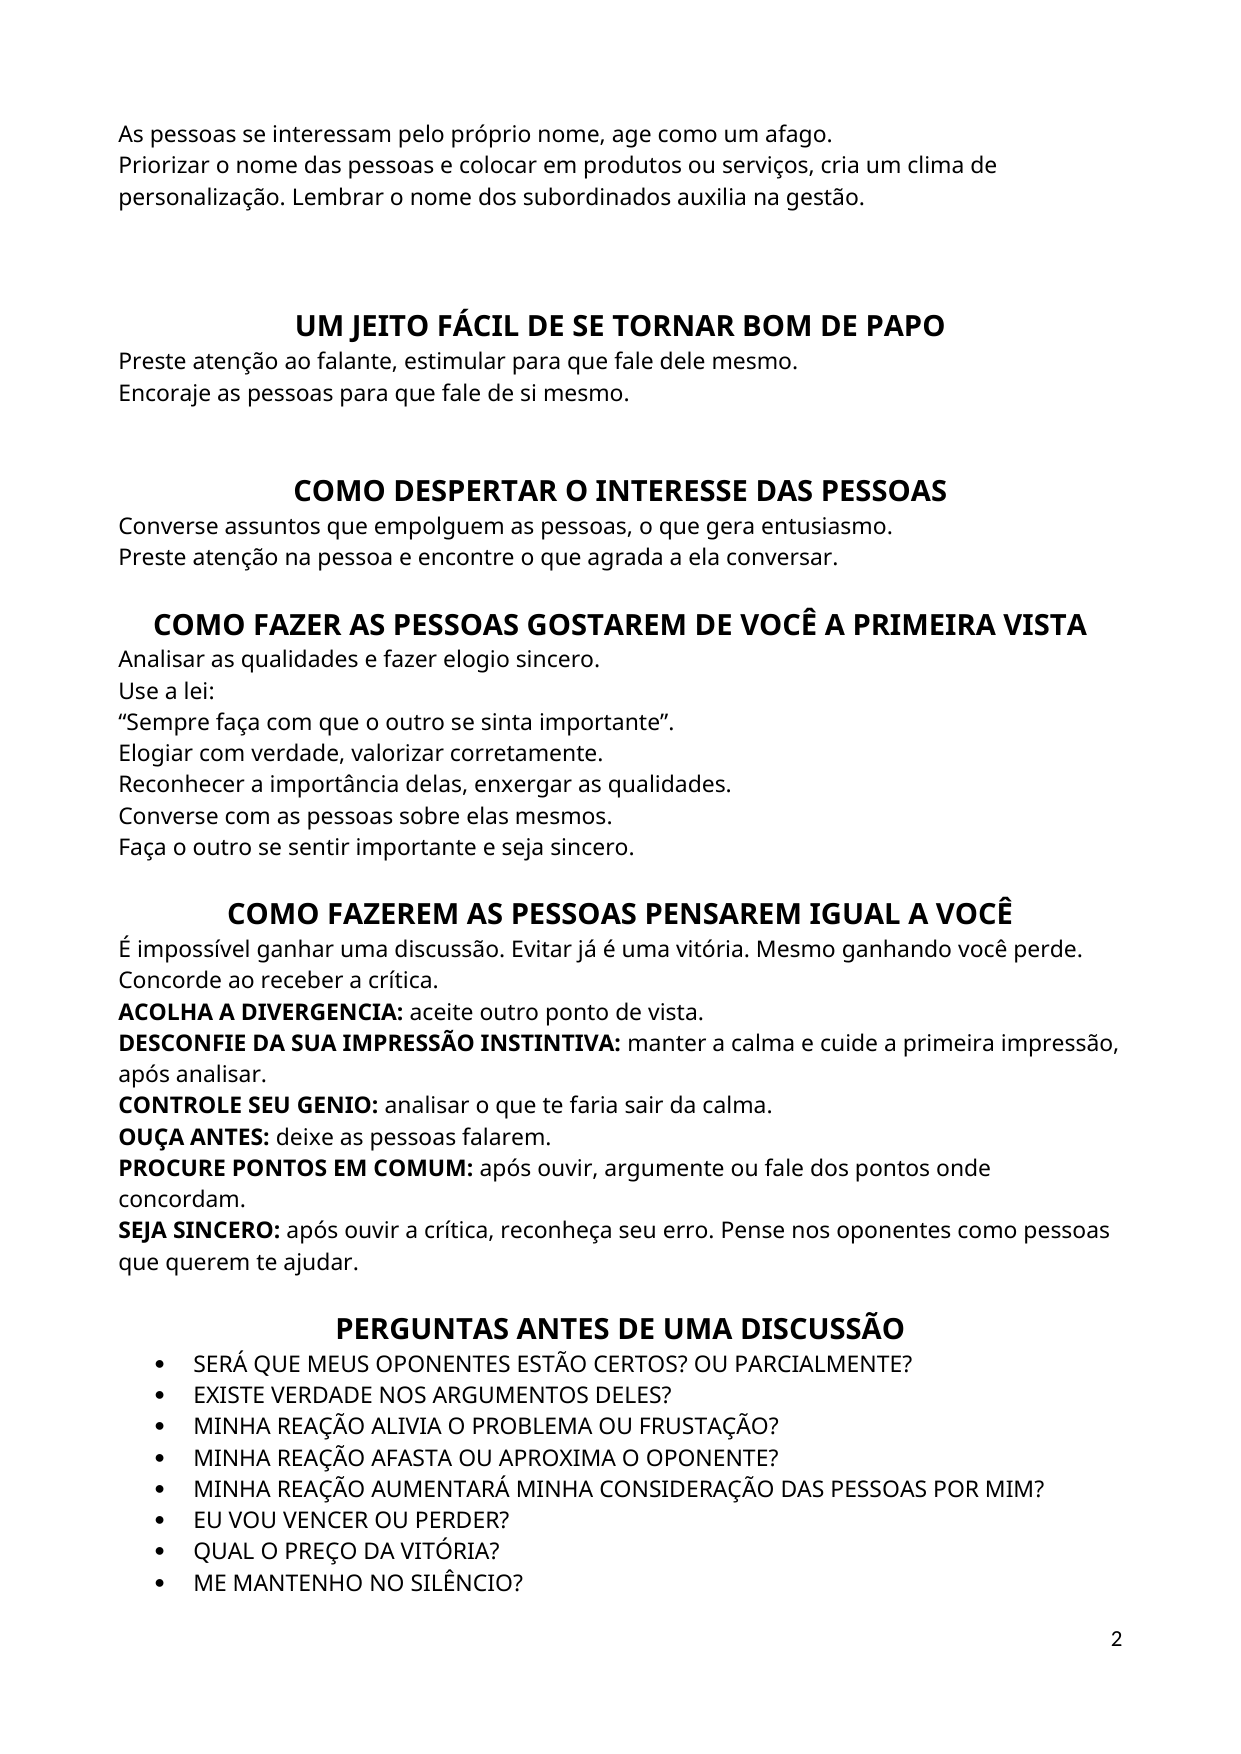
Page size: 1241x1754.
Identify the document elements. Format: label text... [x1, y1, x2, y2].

text “Sempre faça com que o outro se sinta importante”. [118, 706, 1122, 737]
text Use a lei: [118, 675, 1122, 706]
text COMO FAZEREM AS PESSOAS PENSAREM IGUAL A VOCÊ [118, 893, 1122, 933]
text Concorde ao receber a crítica. [118, 964, 1122, 996]
list ME MANTENHO NO SILÊNCIO? [156, 1567, 1122, 1598]
list MINHA REAÇÃO ALIVIA O PROBLEMA OU FRUSTAÇÃO? [156, 1410, 1122, 1442]
list MINHA REAÇÃO AFASTA OU APROXIMA O OPONENTE? [156, 1442, 1122, 1473]
text Converse com as pessoas sobre elas mesmos. [118, 800, 1122, 831]
text CONTROLE SEU GENIO: analisar o que te faria sair da calma. [118, 1089, 1122, 1121]
text Reconhecer a importância delas, enxergar as qualidades. [118, 768, 1122, 800]
text PERGUNTAS ANTES DE UMA DISCUSSÃO [118, 1308, 1122, 1348]
text Priorizar o nome das pessoas e colocar em produtos ou serviços, cria um clima de personalização. Lembrar o nome dos subordinados auxilia na gestão. [118, 149, 1122, 212]
text As pessoas se interessam pelo próprio nome, age como um afago. [118, 118, 1122, 149]
text OUÇA ANTES: deixe as pessoas falarem. [118, 1121, 1122, 1152]
list EXISTE VERDADE NOS ARGUMENTOS DELES? [156, 1379, 1122, 1410]
list MINHA REAÇÃO AUMENTARÁ MINHA CONSIDERAÇÃO DAS PESSOAS POR MIM? [156, 1473, 1122, 1504]
text Elogiar com verdade, valorizar corretamente. [118, 737, 1122, 768]
text UM JEITO FÁCIL DE SE TORNAR BOM DE PAPO [118, 306, 1122, 345]
text É impossível ganhar uma discussão. Evitar já é uma vitória. Mesmo ganhando você perde. [118, 933, 1122, 964]
text SEJA SINCERO: após ouvir a crítica, reconheça seu erro. Pense nos oponentes como pessoas que querem te ajudar. [118, 1214, 1122, 1277]
text Analisar as qualidades e fazer elogio sincero. [118, 643, 1122, 675]
text Preste atenção ao falante, estimular para que fale dele mesmo. [118, 345, 1122, 377]
list SERÁ QUE MEUS OPONENTES ESTÃO CERTOS? OU PARCIALMENTE? [156, 1348, 1122, 1379]
text DESCONFIE DA SUA IMPRESSÃO INSTINTIVA: manter a calma e cuide a primeira impressão, após analisar. [118, 1027, 1122, 1089]
list QUAL O PREÇO DA VITÓRIA? [156, 1535, 1122, 1567]
list EU VOU VENCER OU PERDER? [156, 1504, 1122, 1535]
text COMO FAZER AS PESSOAS GOSTAREM DE VOCÊ A PRIMEIRA VISTA [118, 604, 1122, 643]
text Preste atenção na pessoa e encontre o que agrada a ela conversar. [118, 541, 1122, 572]
text COMO DESPERTAR O INTERESSE DAS PESSOAS [118, 470, 1122, 510]
text Encoraje as pessoas para que fale de si mesmo. [118, 377, 1122, 408]
text Faça o outro se sentir importante e seja sincero. [118, 831, 1122, 862]
text ACOLHA A DIVERGENCIA: aceite outro ponto de vista. [118, 996, 1122, 1027]
text Converse assuntos que empolguem as pessoas, o que gera entusiasmo. [118, 510, 1122, 541]
text PROCURE PONTOS EM COMUM: após ouvir, argumente ou fale dos pontos onde concordam. [118, 1152, 1122, 1214]
